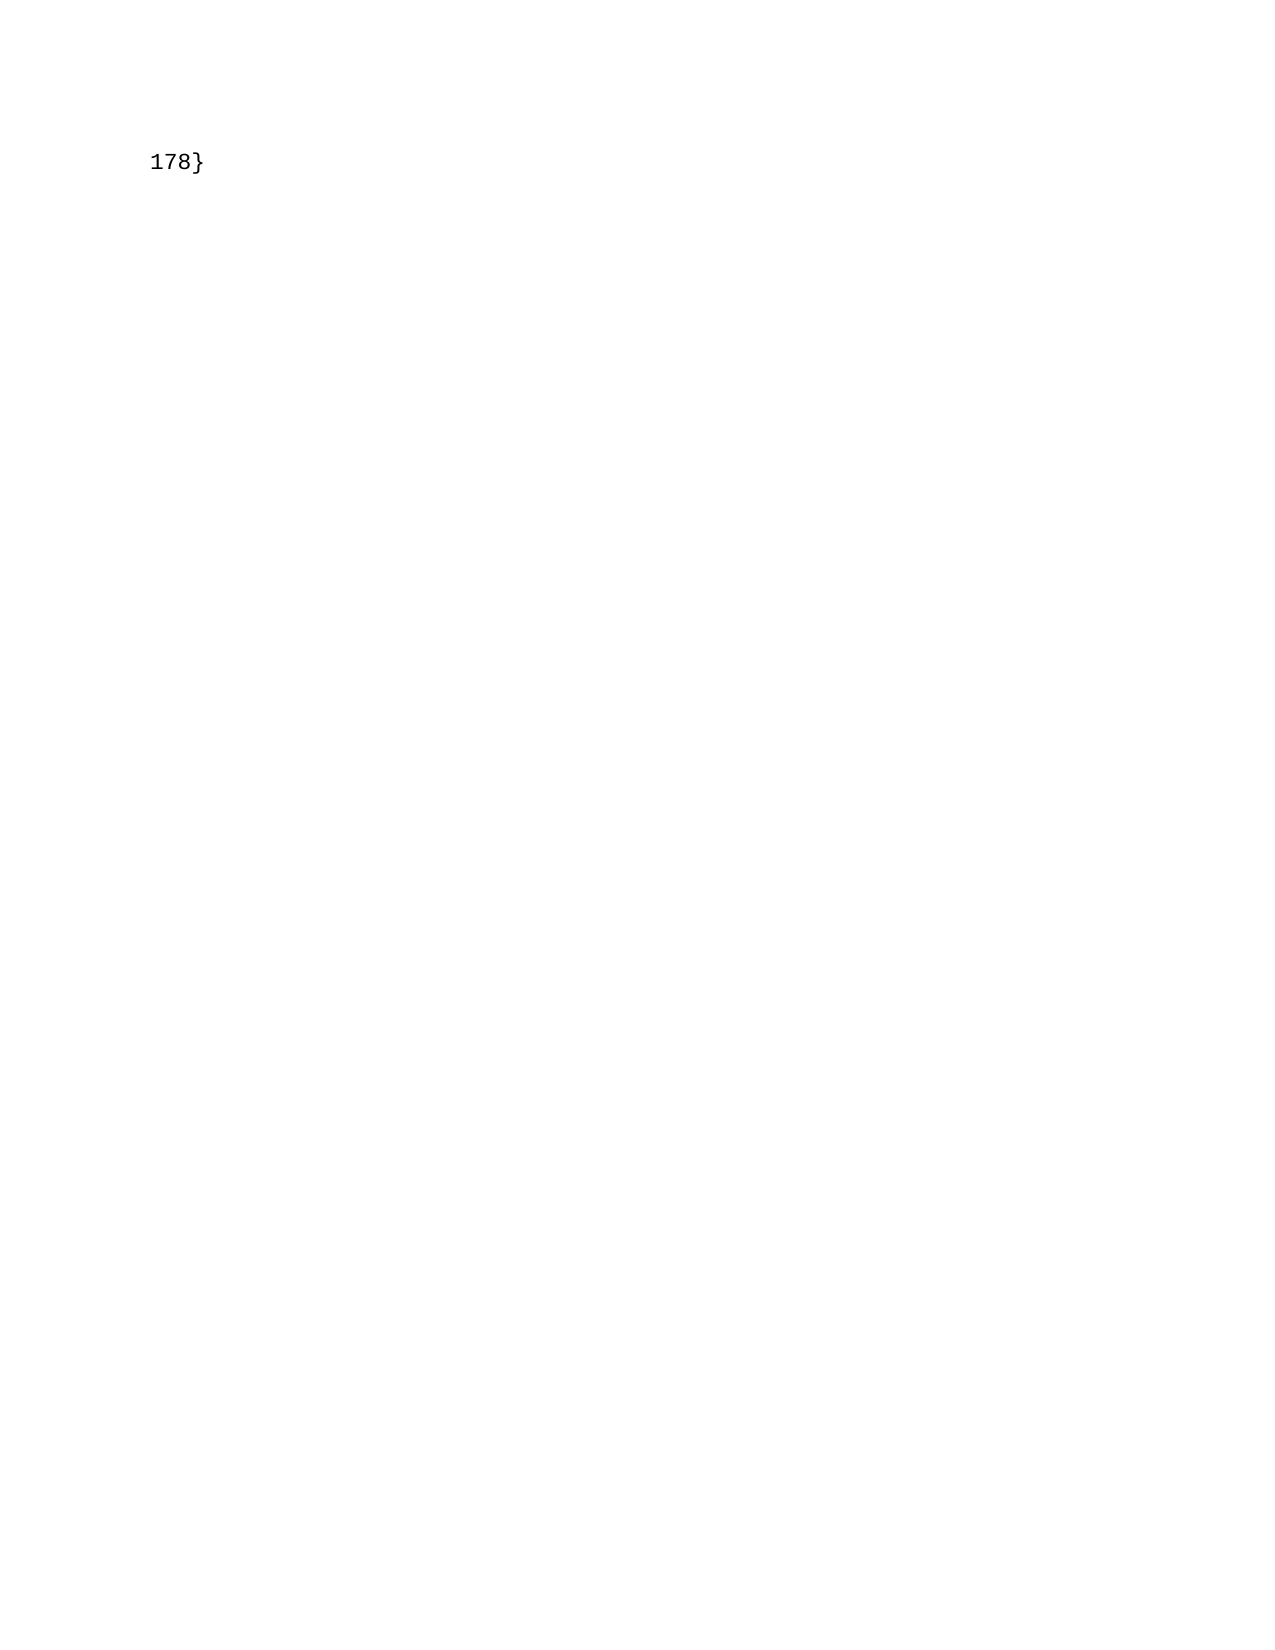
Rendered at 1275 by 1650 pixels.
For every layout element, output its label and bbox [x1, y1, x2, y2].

text [150, 150, 1125, 1499]
